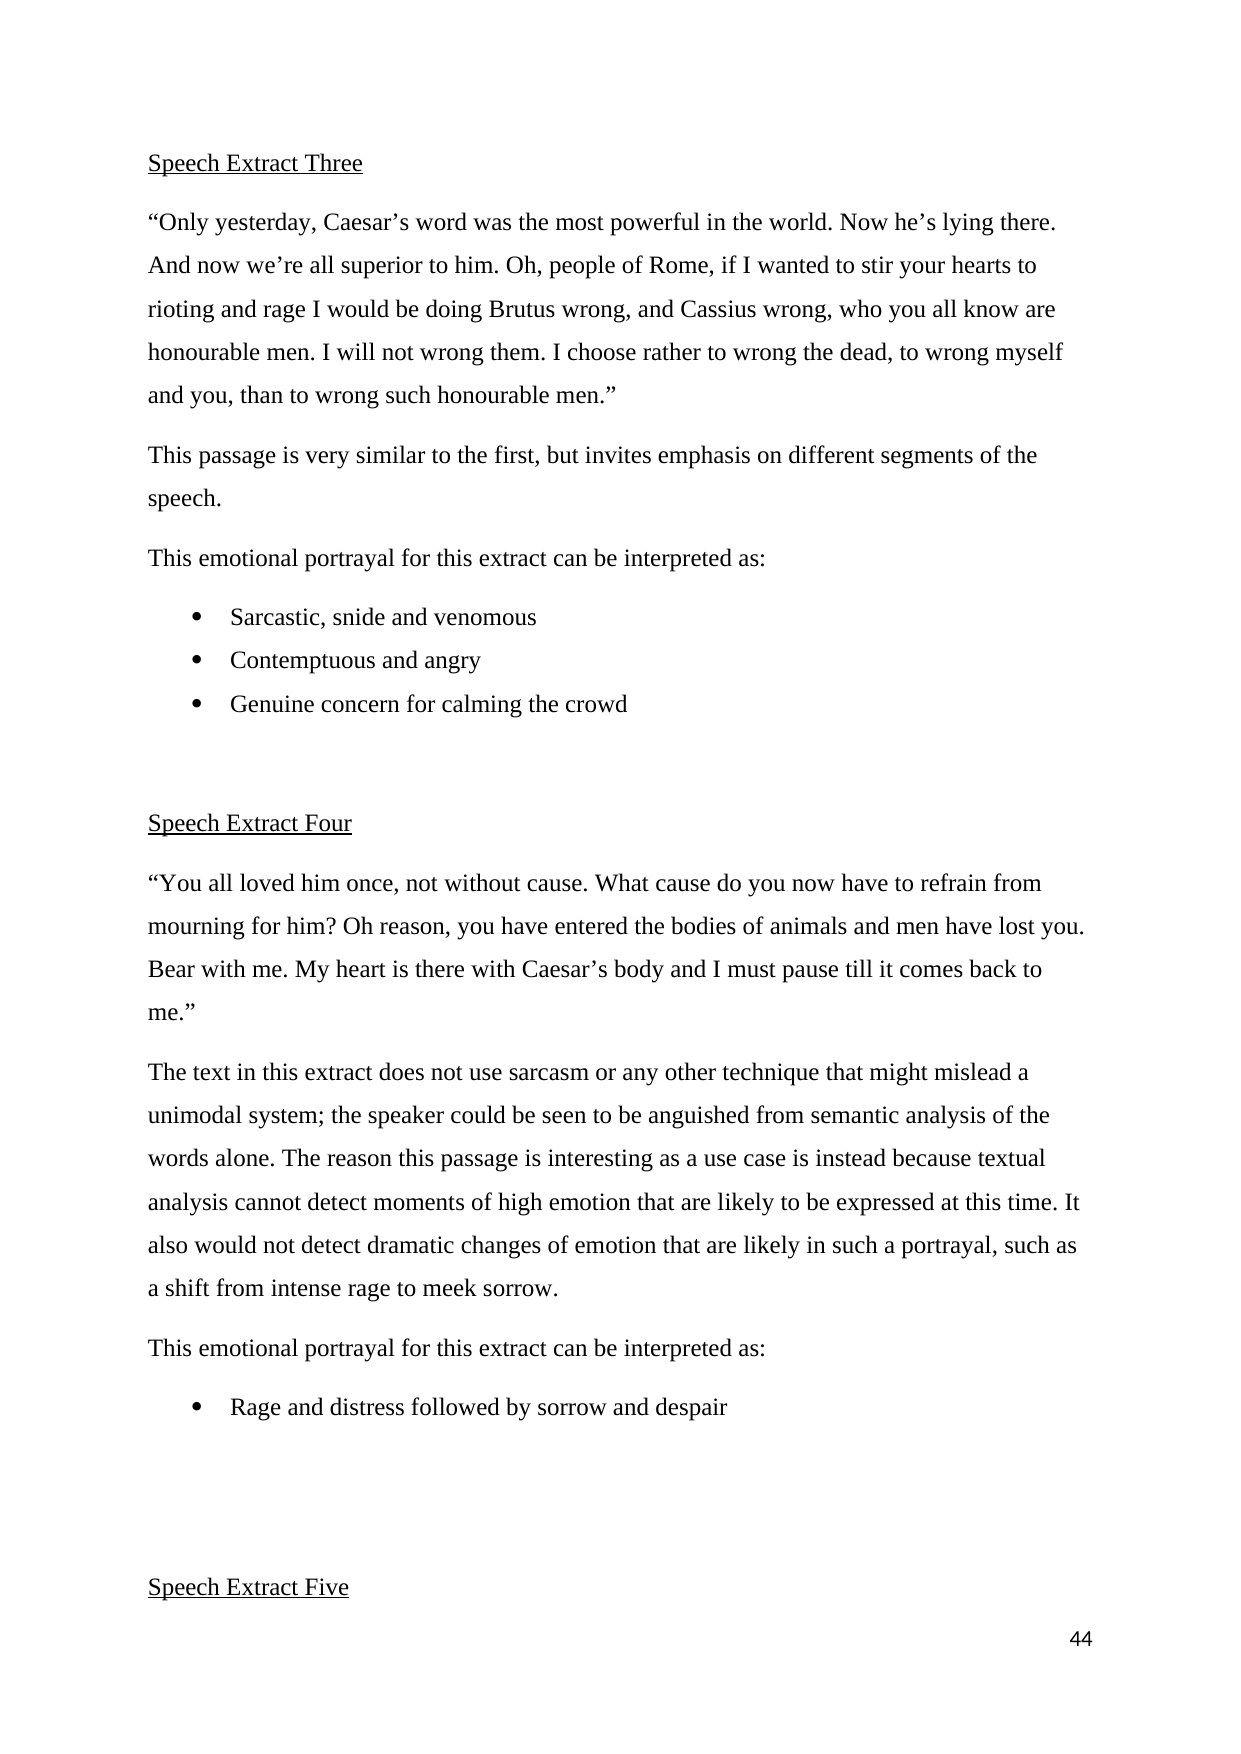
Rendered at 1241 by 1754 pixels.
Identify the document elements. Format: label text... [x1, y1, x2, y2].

text This passage is very similar to the first, but invites emphasis on different segments of the speech. [148, 440, 1092, 512]
list Rage and distress followed by sorrow and despair [192, 1392, 1092, 1421]
list Contemptuous and angry [192, 646, 1092, 674]
list Genuine concern for calming the crowd [192, 689, 1092, 717]
text “Only yesterday, Caesar’s word was the most powerful in the world. Now he’s lying there. And now we’re all superior to him. Oh, people of Rome, if I wanted to stir your hearts to rioting and rage I would be doing Brutus wrong, and Cassius wrong, who you all know are honourable men. I will not wrong them. I choose rather to wrong the dead, to wrong myself and you, than to wrong such honourable men.” [148, 207, 1092, 409]
list Sarcastic, snide and venomous [192, 602, 1092, 631]
text This emotional portrayal for this extract can be interpreted as: [148, 543, 1092, 571]
text Speech Extract Three [148, 148, 1092, 176]
text This emotional portrayal for this extract can be interpreted as: [148, 1333, 1092, 1361]
text The text in this extract does not use sarcasm or any other technique that might mislead a unimodal system; the speaker could be seen to be anguished from semantic analysis of the words alone. The reason this passage is interesting as a use case is instead because textual analysis cannot detect moments of high emotion that are likely to be expressed at this time. It also would not detect dramatic changes of emotion that are likely in such a portrayal, such as a shift from intense rage to meek sorrow. [148, 1057, 1092, 1302]
text “You all loved him once, not without cause. What cause do you now have to refrain from mourning for him? Oh reason, you have entered the bodies of animals and men have lost you. Bear with me. My heart is there with Caesar’s body and I must pause till it comes back to me.” [148, 868, 1092, 1026]
text Speech Extract Five [148, 1572, 1092, 1601]
text Speech Extract Four [148, 808, 1092, 837]
